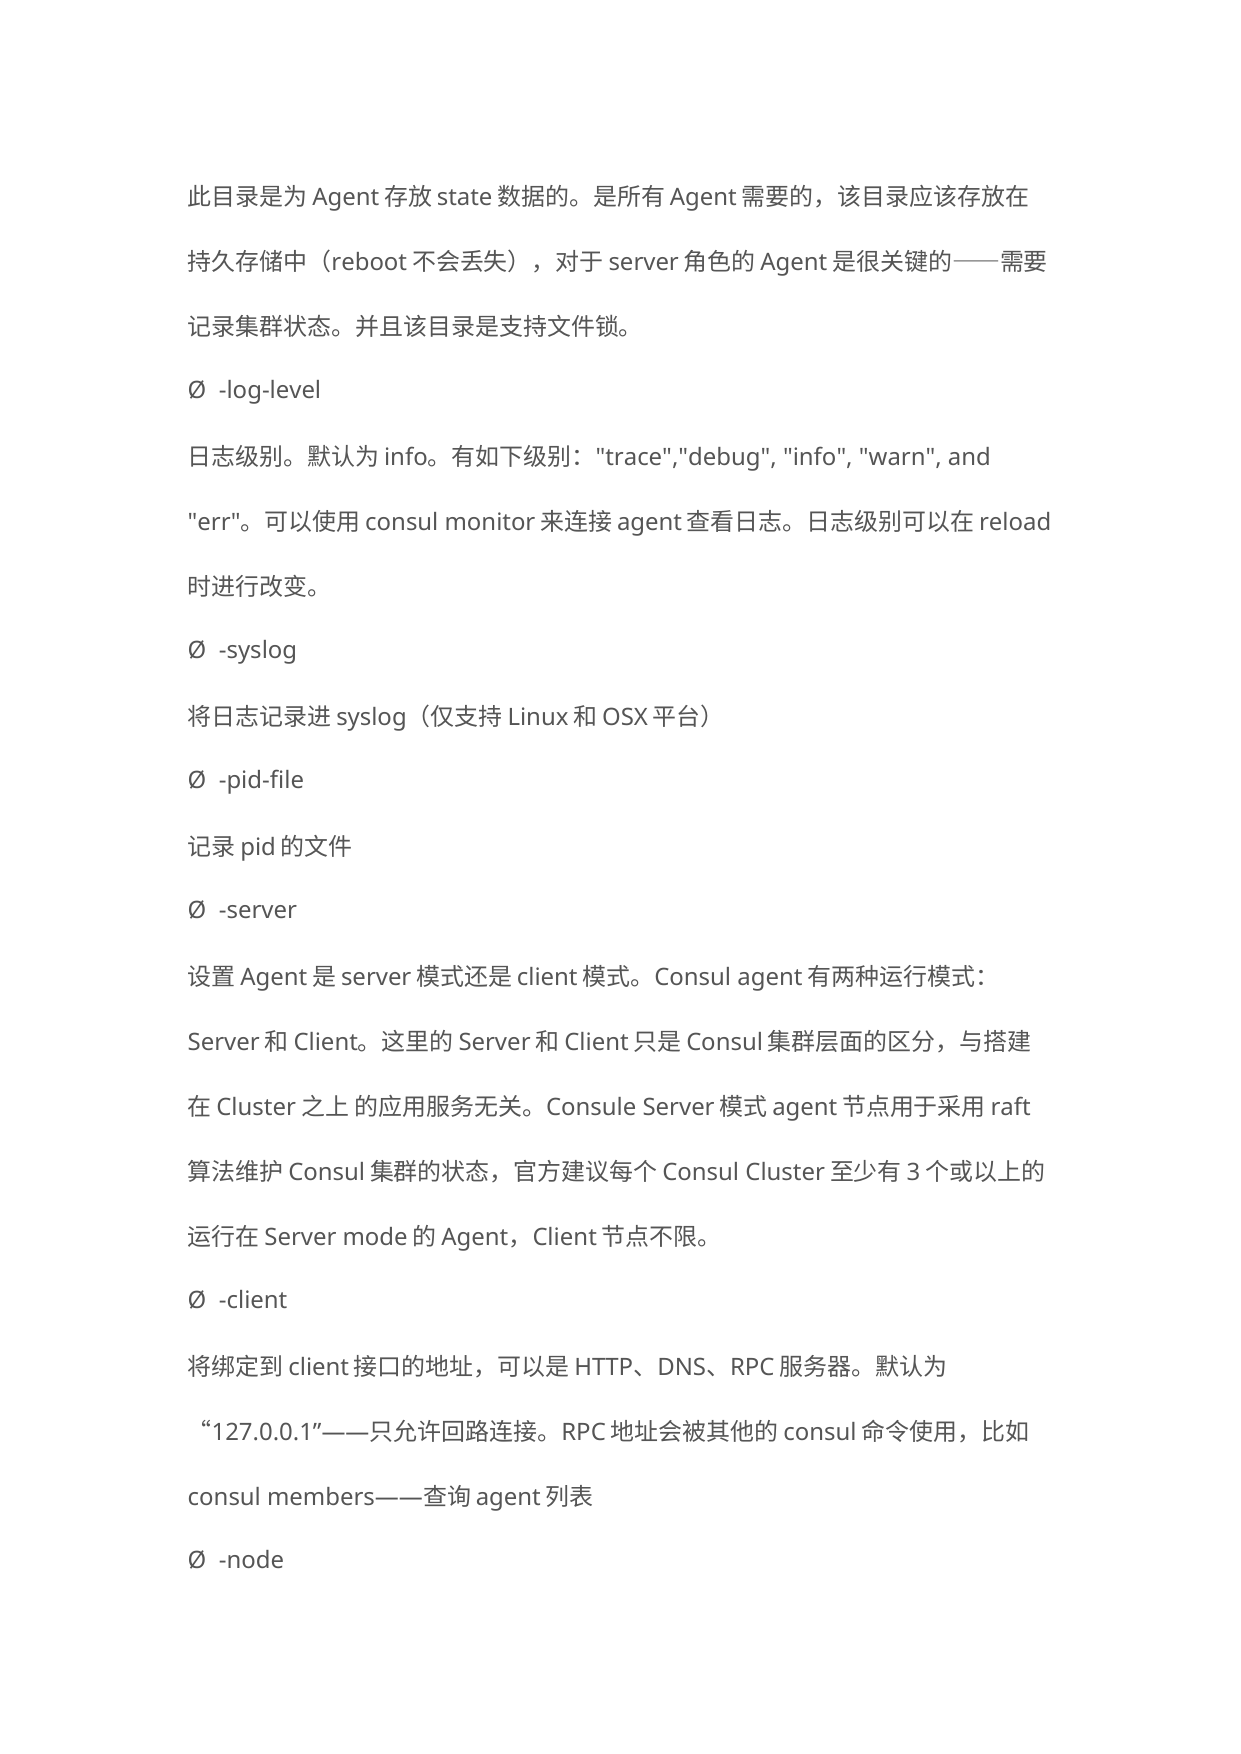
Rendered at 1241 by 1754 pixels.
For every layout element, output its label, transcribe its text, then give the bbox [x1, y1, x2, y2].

text Ø -node [187, 1527, 1053, 1592]
text 设置Agent是server模式还是client模式。Consul agent有两种运行模式：Server和Client。这里的Server和Client只是Consul集群层面的区分，与搭建在Cluster之上 的应用服务无关。Consule Server模式agent节点用于采用raft算法维护Consul集群的状态，官方建议每个Consul Cluster至少有3个或以上的运行在Server mode的Agent，Client节点不限。 [187, 942, 1053, 1267]
text 此目录是为Agent存放state数据的。是所有Agent需要的，该目录应该存放在持久存储中（reboot不会丢失），对于server角色的Agent是很关键的——需要记录集群状态。并且该目录是支持文件锁。 [187, 162, 1053, 357]
text Ø -log-level [187, 357, 1053, 422]
text Ø -server [187, 877, 1053, 942]
text 日志级别。默认为info。有如下级别："trace","debug", "info", "warn", and "err"。可以使用consul monitor来连接agent查看日志。日志级别可以在reload时进行改变。 [187, 422, 1053, 617]
text Ø -pid-file [187, 747, 1053, 812]
text 记录pid的文件 [187, 812, 1053, 877]
text 将日志记录进syslog（仅支持Linux和OSX平台） [187, 682, 1053, 747]
text 将绑定到client接口的地址，可以是HTTP、DNS、RPC服务器。默认为“127.0.0.1”——只允许回路连接。RPC地址会被其他的consul命令使用，比如consul members——查询agent列表 [187, 1332, 1053, 1527]
text Ø -syslog [187, 617, 1053, 682]
text Ø -client [187, 1267, 1053, 1332]
